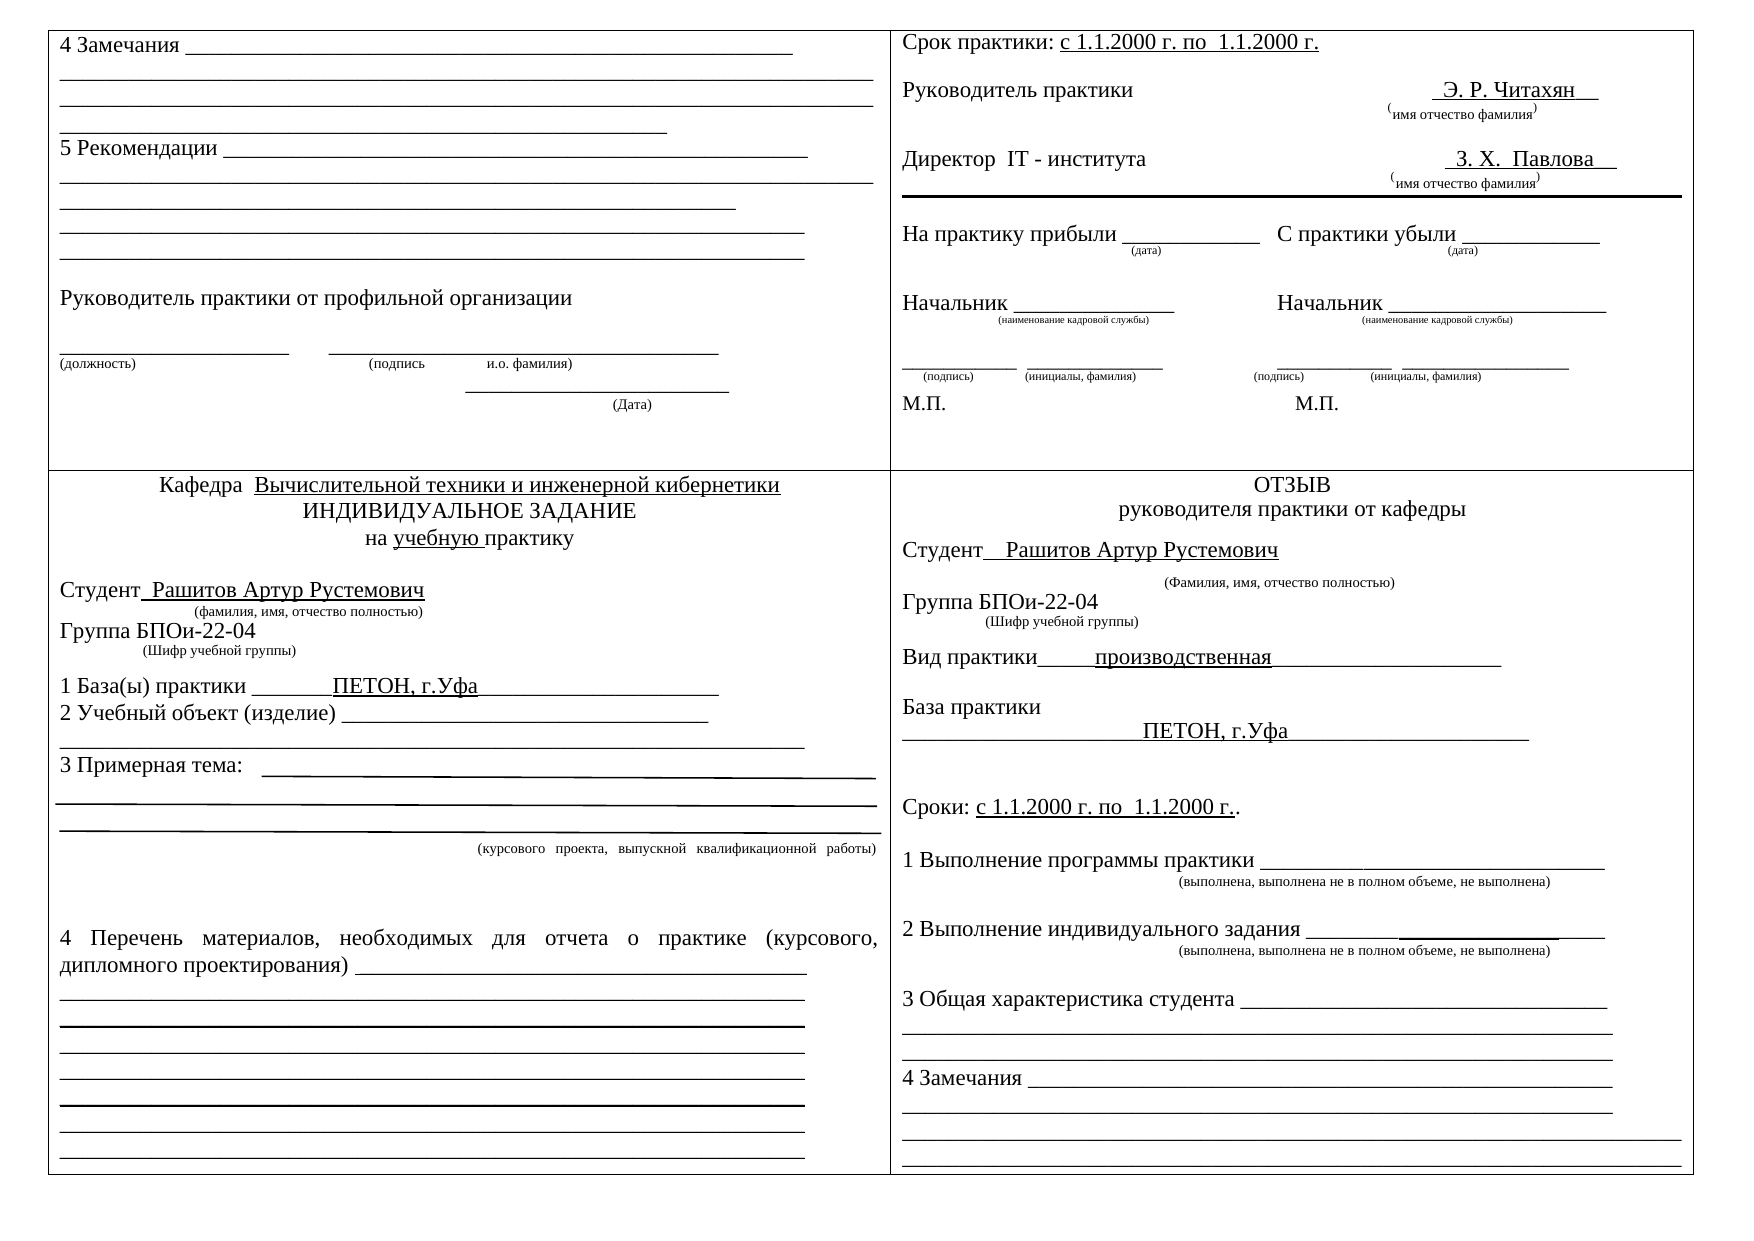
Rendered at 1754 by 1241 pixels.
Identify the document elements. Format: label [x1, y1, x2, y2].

table_header [49, 31, 890, 470]
table_cell [49, 471, 890, 1173]
table_header [891, 31, 1693, 470]
table_cell [891, 471, 1693, 1173]
